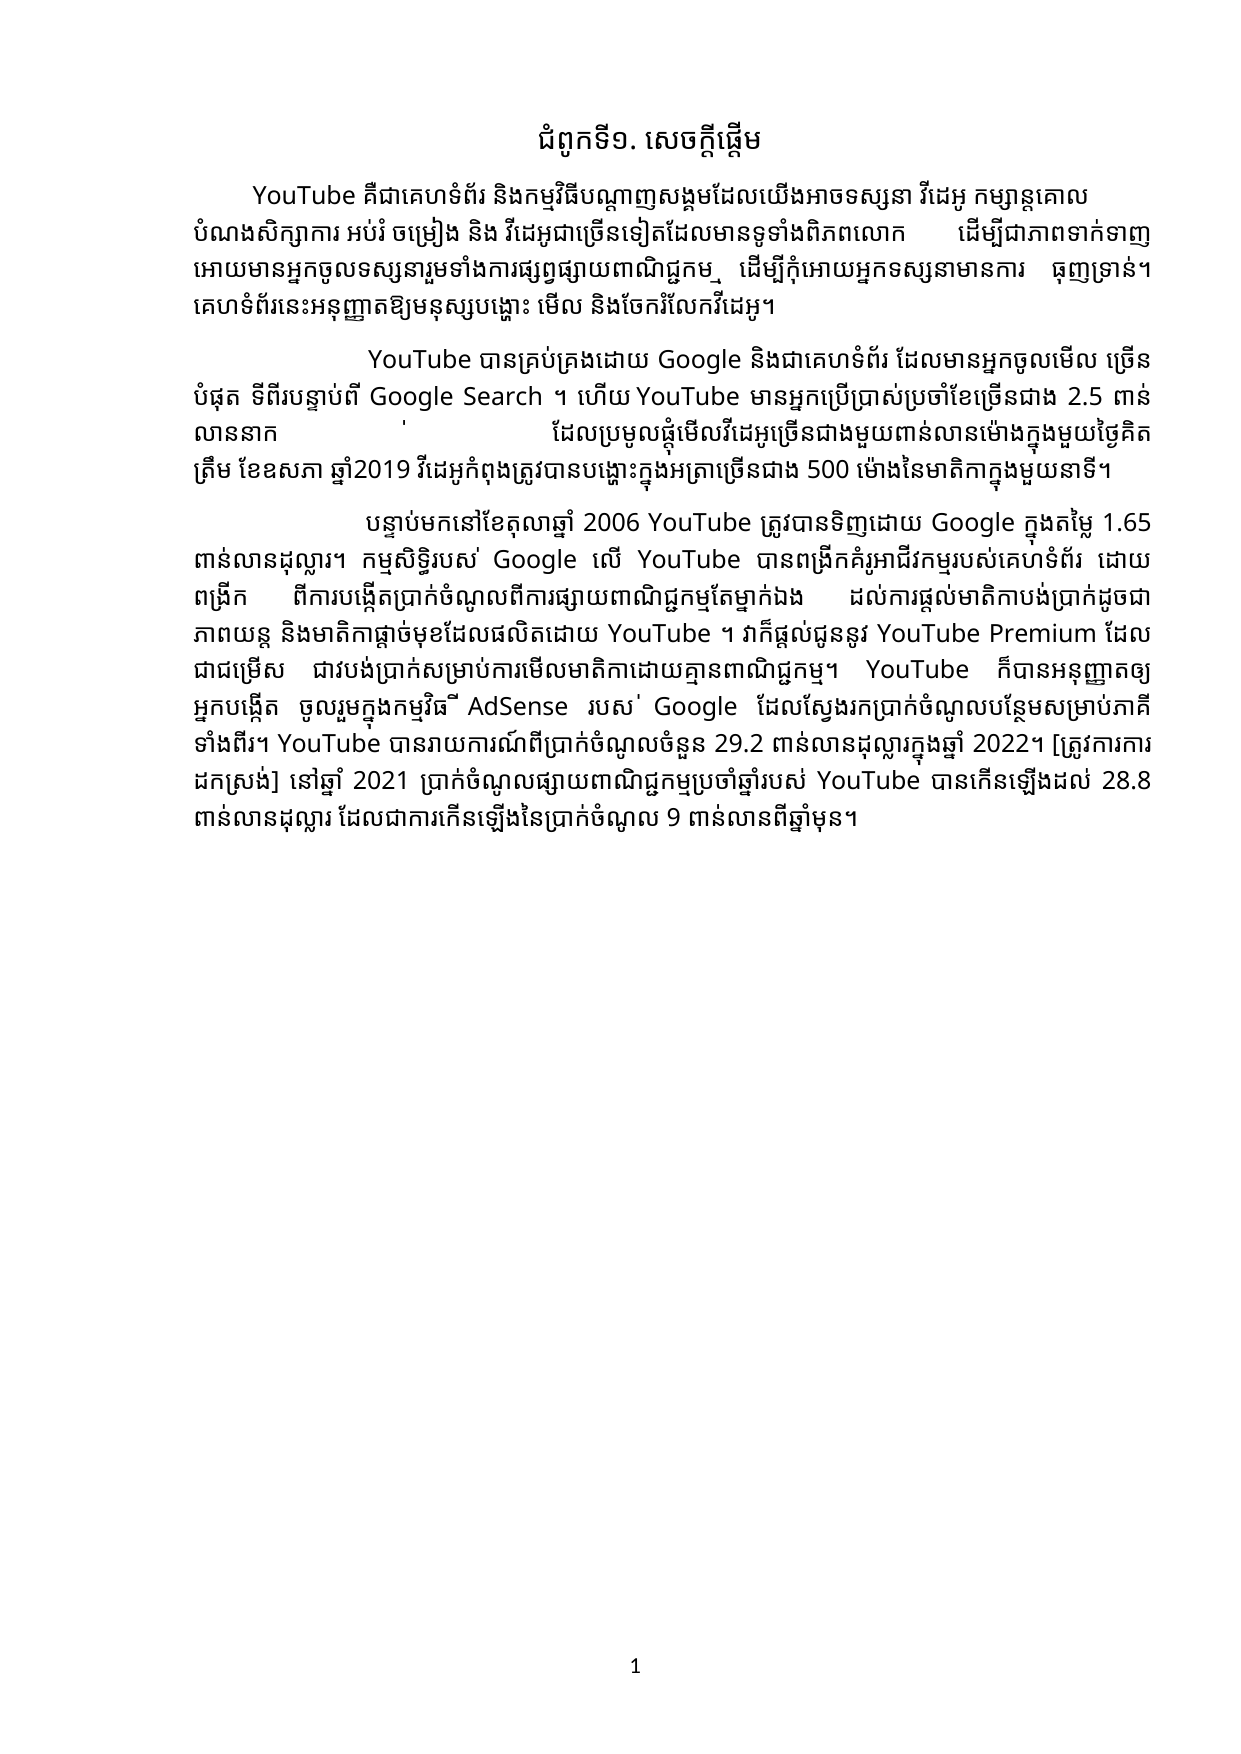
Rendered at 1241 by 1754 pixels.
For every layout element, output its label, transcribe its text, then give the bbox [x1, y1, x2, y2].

text YouTube បានគ្រប់គ្រងដោយ Google និងជាគេហទំព័រ ដែលមានអ្នកចូលមើល ច្រើនបំផុត ទីពីរបន្ទាប់ពី Google Search ។ ហេីយYouTube មានអ្នកប្រើប្រាស់ប្រចាំខែច្រើនជាង 2.5 ពាន់លាននាក់ ដែលប្រមូលផ្តុំមើលវីដេអូច្រើនជាងមួយពាន់លានម៉ោងក្នុងមួយថ្ងៃគិតត្រឹម ខែឧសភា ឆ្នាំ2019 វីដេអូកំពុងត្រូវបានបង្ហោះក្នុងអត្រាច្រើនជាង 500 ម៉ោងនៃមាតិកាក្នុងមួយនាទី។ [193, 341, 1152, 486]
list ជំពូកទី១. សេចក្តីផ្តើម [148, 118, 1152, 158]
text បន្ទាប់មកនៅខែតុលាឆ្នាំ 2006 YouTube ត្រូវបានទិញដោយ Google ក្នុងតម្លៃ 1.65 ពាន់លានដុល្លារ។ កម្មសិទ្ធិរបស់ Google លើ YouTube បានពង្រីកគំរូអាជីវកម្មរបស់គេហទំព័រ ដោយ ពង្រីក ពីការបង្កើតប្រាក់ចំណូលពីការផ្សាយពាណិជ្ជកម្មតែម្នាក់ឯង ដល់ការផ្តល់មាតិកាបង់ប្រាក់ដូចជាភាពយន្ត និងមាតិកាផ្តាច់មុខដែលផលិតដោយ YouTube ។ វាក៏ផ្តល់ជូននូវ YouTube Premium ដែលជាជម្រើស ជាវបង់ប្រាក់សម្រាប់ការមើលមាតិកាដោយគ្មានពាណិជ្ជកម្ម។ YouTube ក៏បានអនុញ្ញាតឲ្យអ្នកបង្កើត ចូលរួមក្នុងកម្មវិធី AdSense របស់ Google ដែលស្វែងរកប្រាក់ចំណូលបន្ថែមសម្រាប់ភាគីទាំងពីរ។ YouTube បានរាយការណ៍ពីប្រាក់ចំណូលចំនួន 29.2 ពាន់លានដុល្លារក្នុងឆ្នាំ 2022។ [ត្រូវការការដកស្រង់] នៅឆ្នាំ 2021 ប្រាក់ចំណូលផ្សាយពាណិជ្ជកម្មប្រចាំឆ្នាំរបស់ YouTube បានកើនឡើងដល់ 28.8 ពាន់លានដុល្លារ ដែលជាការកើនឡើងនៃប្រាក់ចំណូល 9 ពាន់លានពីឆ្នាំមុន។ [193, 505, 1152, 833]
text YouTube គឺ​ជា​គេហទំព័រ និង​កម្មវិធី​បណ្ដាញ​សង្គមដែលយើងអាចទស្សនា វីដេអូ កម្សាន្តគោល បំណងសិក្សាការ អប់រំ ចម្រៀង និង វីដេអូជាច្រើនទៀតដែលមានទូទាំងពិភពលោក ដើម្បីជាភាពទាក់ទាញអោយមានអ្នកចូលទស្សនារួមទាំងការផ្សព្វផ្សាយពាណិជ្ជកម្ម ដើម្បីកុំអោយអ្នកទស្សនាមានការ ធុញទ្រាន់។ គេហទំព័រនេះអនុញ្ញាតឱ្យមនុស្សបង្ហោះ មើល និងចែករំលែកវីដេអូ។ [193, 178, 1152, 322]
